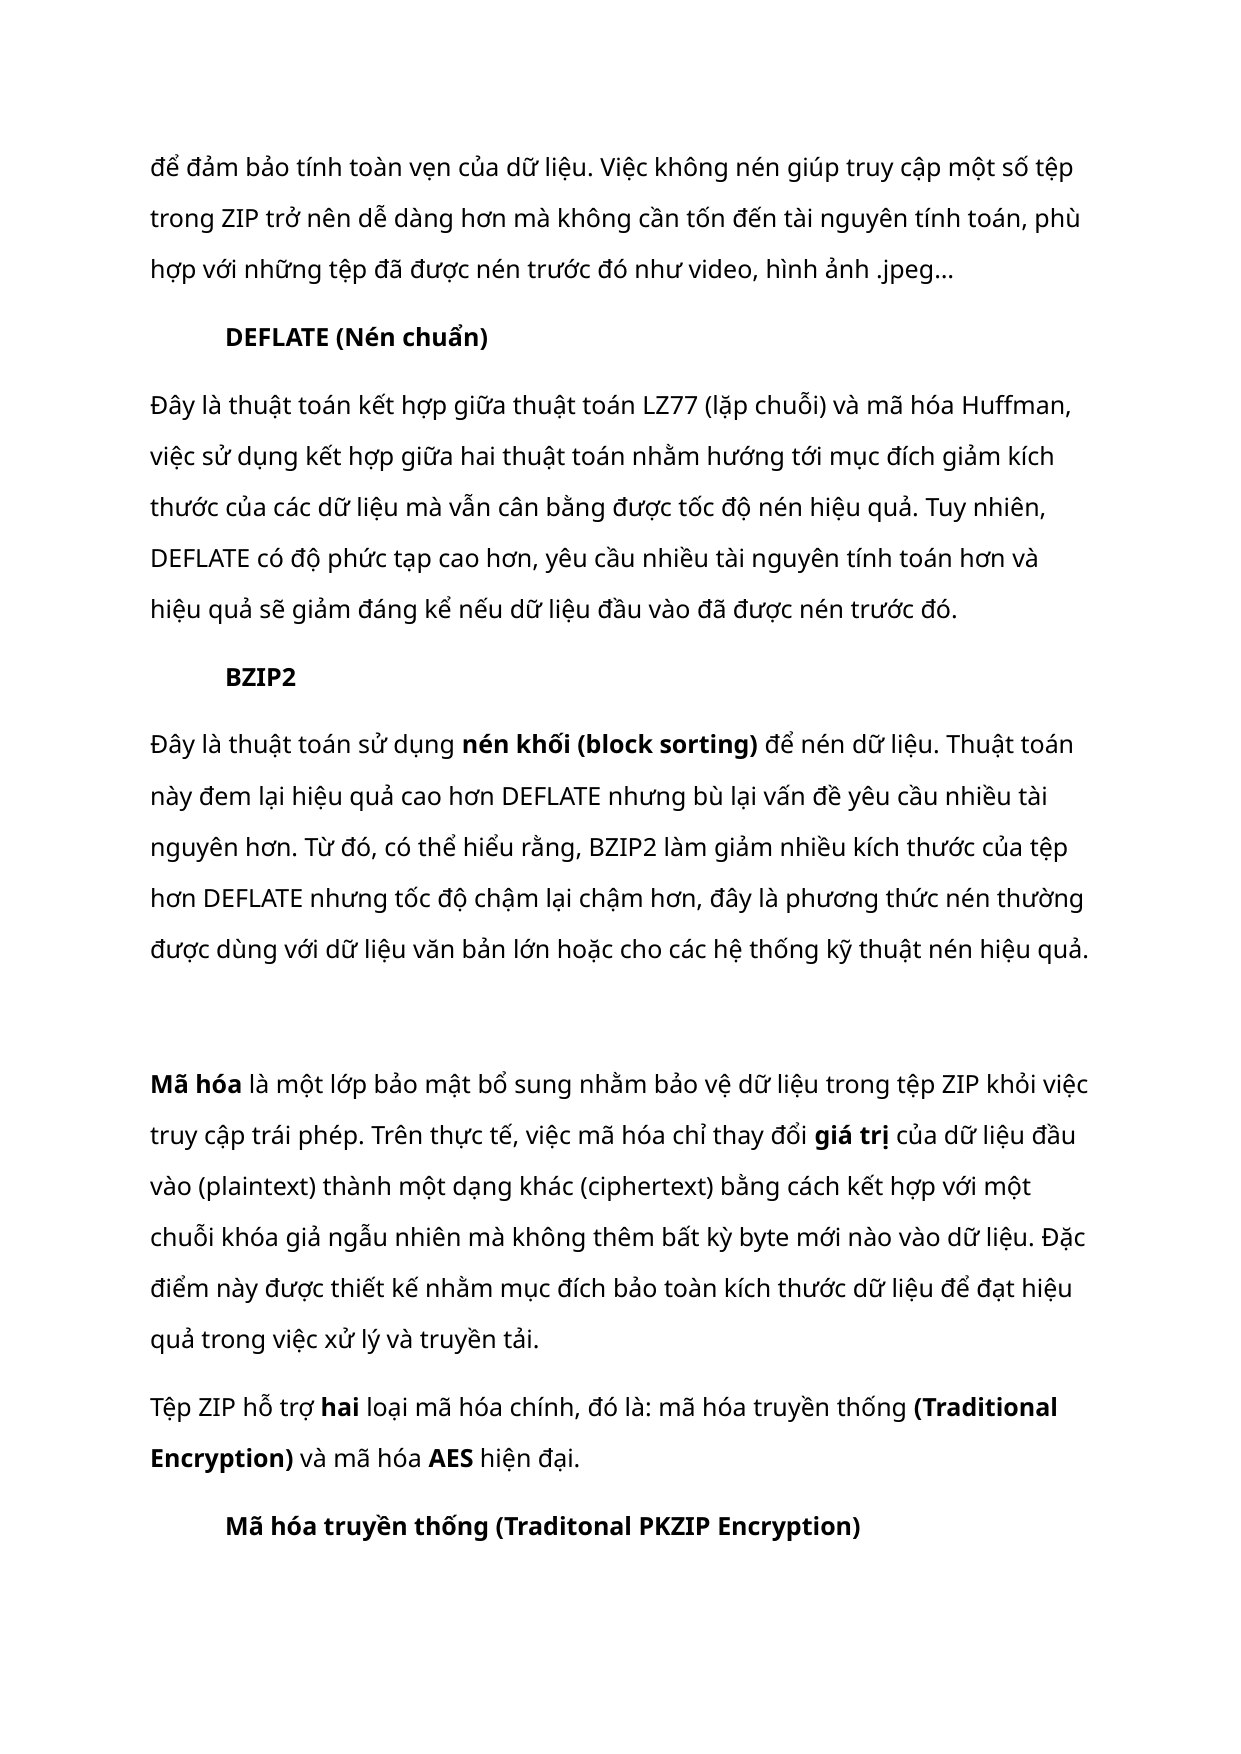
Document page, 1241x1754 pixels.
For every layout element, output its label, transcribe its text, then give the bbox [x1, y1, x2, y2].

text Mã hóa truyền thống (Traditonal PKZIP Encryption) [150, 1508, 1090, 1542]
text Tệp ZIP hỗ trợ hai loại mã hóa chính, đó là: mã hóa truyền thống (Traditional Encryption) và mã hóa AES hiện đại. [150, 1389, 1090, 1475]
text Đây là thuật toán sử dụng nén khối (block sorting) để nén dữ liệu. Thuật toán này đem lại hiệu quả cao hơn DEFLATE nhưng bù lại vấn đề yêu cầu nhiều tài nguyên hơn. Từ đó, có thể hiểu rằng, BZIP2 làm giảm nhiều kích thước của tệp hơn DEFLATE nhưng tốc độ chậm lại chậm hơn, đây là phương thức nén thường được dùng với dữ liệu văn bản lớn hoặc cho các hệ thống kỹ thuật nén hiệu quả. [150, 727, 1090, 965]
text Mã hóa là một lớp bảo mật bổ sung nhằm bảo vệ dữ liệu trong tệp ZIP khỏi việc truy cập trái phép. Trên thực tế, việc mã hóa chỉ thay đổi giá trị của dữ liệu đầu vào (plaintext) thành một dạng khác (ciphertext) bằng cách kết hợp với một chuỗi khóa giả ngẫu nhiên mà không thêm bất kỳ byte mới nào vào dữ liệu. Đặc điểm này được thiết kế nhằm mục đích bảo toàn kích thước dữ liệu để đạt hiệu quả trong việc xử lý và truyền tải. [150, 1067, 1090, 1356]
text DEFLATE (Nén chuẩn) [150, 320, 1090, 354]
text BZIP2 [150, 659, 1090, 693]
text Đây là thuật toán kết hợp giữa thuật toán LZ77 (lặp chuỗi) và mã hóa Huffman, việc sử dụng kết hợp giữa hai thuật toán nhằm hướng tới mục đích giảm kích thước của các dữ liệu mà vẫn cân bằng được tốc độ nén hiệu quả. Tuy nhiên, DEFLATE có độ phức tạp cao hơn, yêu cầu nhiều tài nguyên tính toán hơn và hiệu quả sẽ giảm đáng kể nếu dữ liệu đầu vào đã được nén trước đó. [150, 387, 1090, 626]
